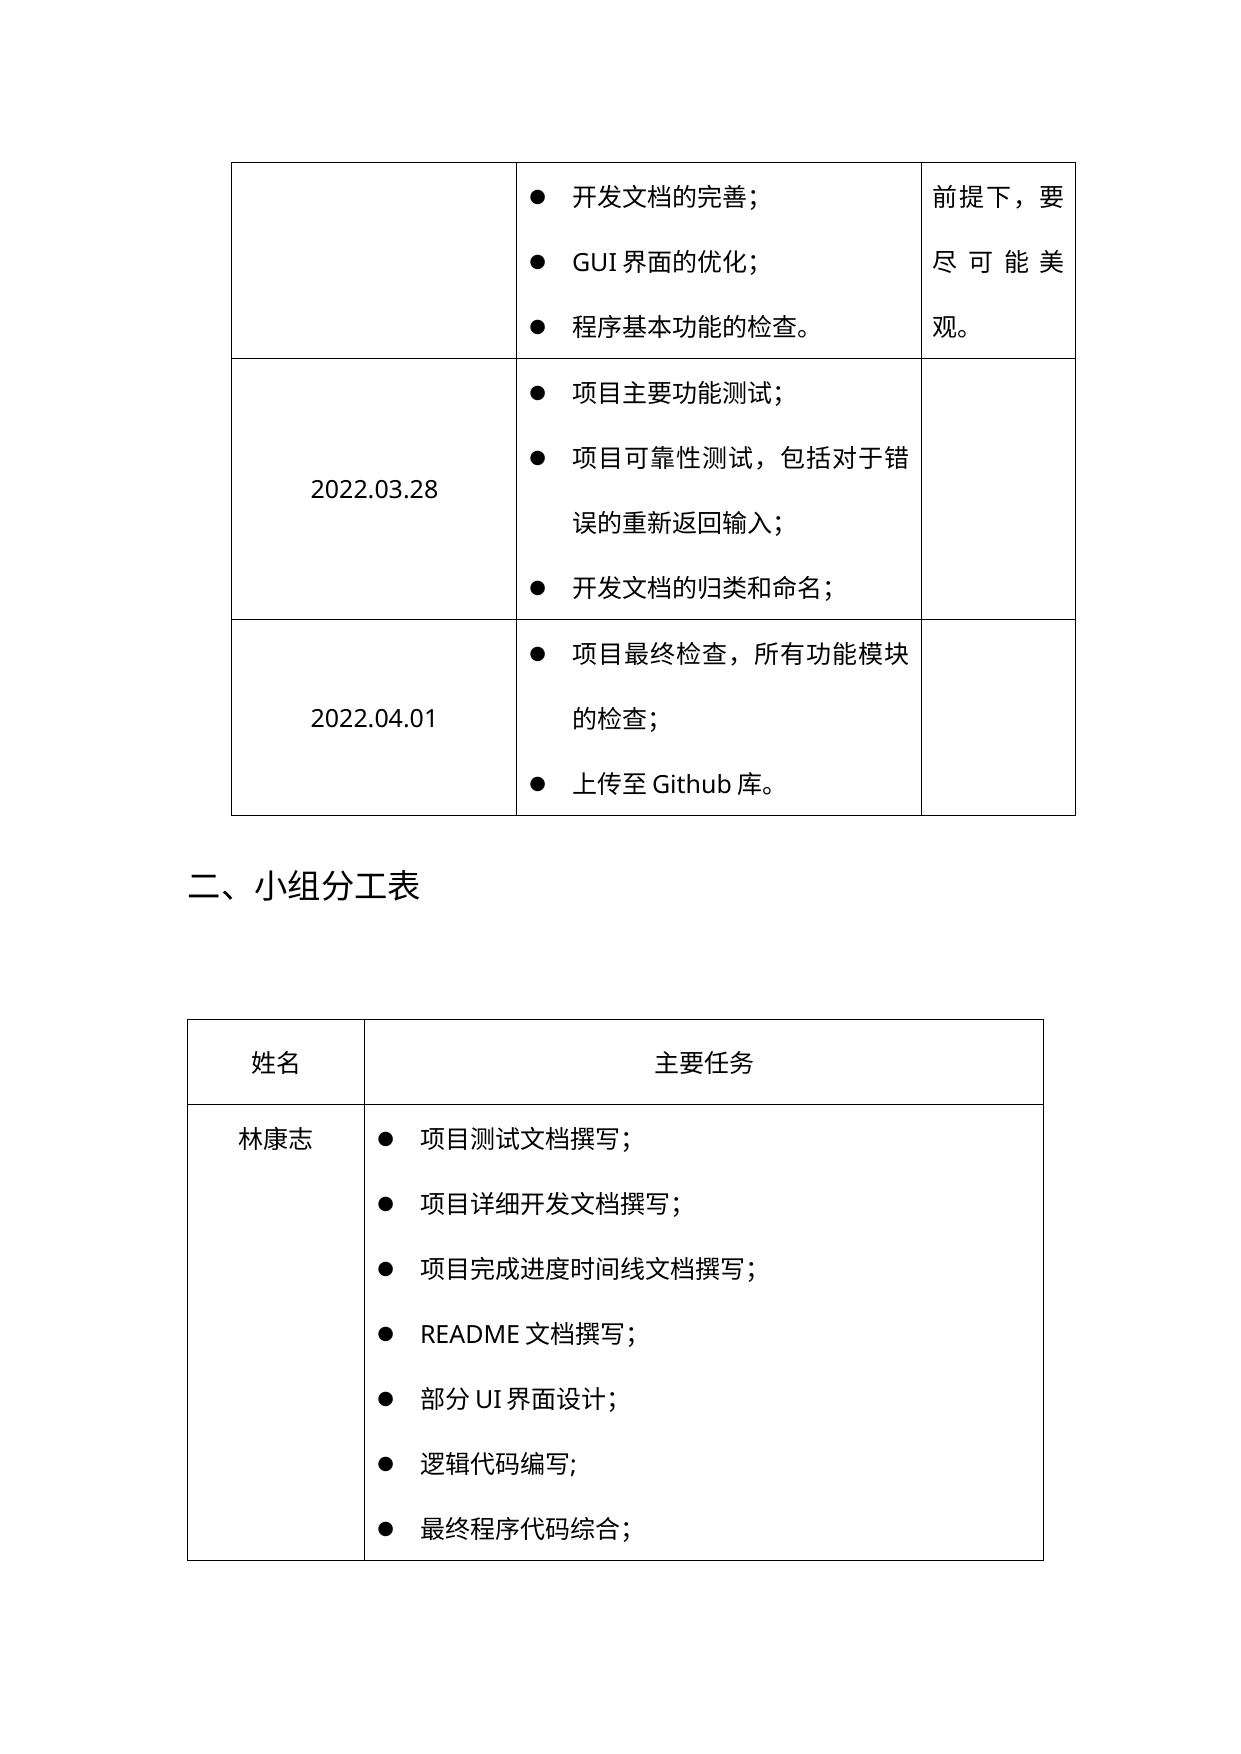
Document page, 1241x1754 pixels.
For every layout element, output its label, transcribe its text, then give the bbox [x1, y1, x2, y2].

table_cell 项目主要功能测试； 项目可靠性测试，包括对于错误的重新返回输入； 开发文档的归类和命名； [517, 359, 921, 619]
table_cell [517, 163, 921, 358]
table_cell [922, 359, 1075, 619]
table_header 姓名 [188, 1020, 364, 1104]
table_cell [922, 620, 1075, 815]
table_cell 项目最终检查，所有功能模块的检查； 上传至Github库。 [517, 620, 921, 815]
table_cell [922, 163, 1075, 358]
table_header 主要任务 [365, 1020, 1043, 1104]
table_cell 林康志 [188, 1105, 364, 1560]
subtitle 二、小组分工表 [187, 852, 1053, 917]
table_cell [365, 1105, 1043, 1560]
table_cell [232, 163, 516, 358]
table_cell 2022.03.28 [232, 359, 516, 619]
table_cell 2022.04.01 [232, 620, 516, 815]
